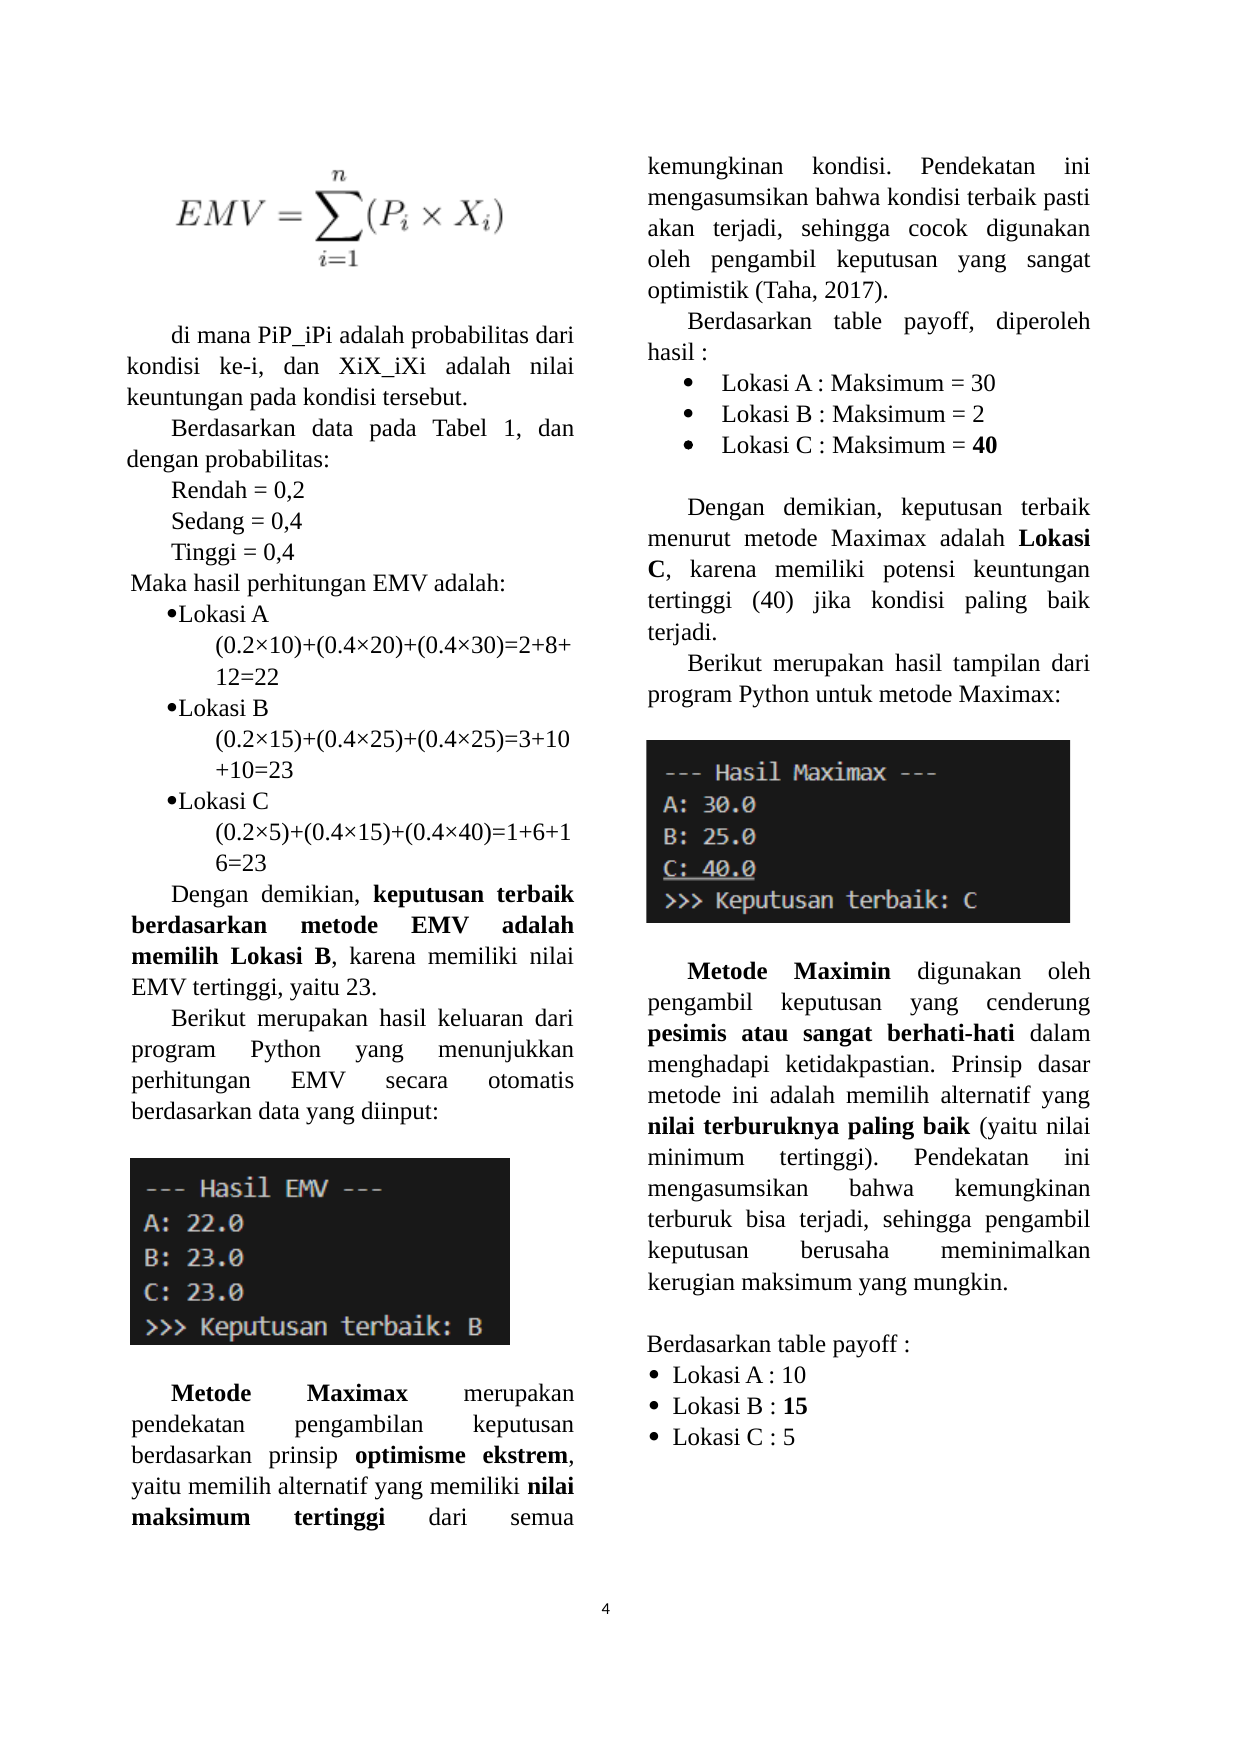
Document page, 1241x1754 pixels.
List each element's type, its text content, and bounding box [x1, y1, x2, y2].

text Metode Maximax merupakan pendekatan pengambilan keputusan berdasarkan prinsip optimisme ekstrem, yaitu memilih alternatif yang memiliki nilai maksimum tertinggi dari semua kemungkinan kondisi. Pendekatan ini mengasumsikan bahwa kondisi terbaik pasti akan terjadi, sehingga cocok digunakan oleh pengambil keputusan yang sangat optimistik (Taha, 2017). [131, 1378, 574, 1531]
text Rendah = 0,2 [126, 475, 574, 504]
list (0.2×5)+(0.4×15)+(0.4×40)=1+6+16=23 [215, 817, 574, 877]
text Maka hasil perhitungan EMV adalah: [130, 568, 574, 597]
text Dengan demikian, keputusan terbaik menurut metode Maximax adalah Lokasi C, karena memiliki potensi keuntungan tertinggi (40) jika kondisi paling baik terjadi. [647, 492, 1091, 645]
list (0.2×15)+(0.4×25)+(0.4×25)=3+10+10=23 [215, 724, 574, 783]
picture [170, 151, 537, 287]
text Berdasarkan data pada Tabel 1, dan dengan probabilitas: [126, 413, 574, 473]
list Lokasi C [168, 786, 574, 814]
text Metode Maximax merupakan pendekatan pengambilan keputusan berdasarkan prinsip optimisme ekstrem, yaitu memilih alternatif yang memiliki nilai maksimum tertinggi dari semua kemungkinan kondisi. Pendekatan ini mengasumsikan bahwa kondisi terbaik pasti akan terjadi, sehingga cocok digunakan oleh pengambil keputusan yang sangat optimistik (Taha, 2017). [647, 151, 1091, 304]
list Lokasi C : Maksimum = 40 [684, 430, 1091, 459]
picture [646, 740, 1071, 923]
text Berdasarkan table payoff, diperoleh hasil : [647, 306, 1091, 366]
list Lokasi A : Maksimum = 30 [684, 368, 1091, 397]
list Lokasi A [168, 599, 574, 628]
list Lokasi B [168, 693, 574, 721]
list Lokasi B : Maksimum = 2 [684, 399, 1091, 428]
picture [130, 1158, 510, 1345]
list Lokasi A : 10 [649, 1360, 1091, 1388]
text Berdasarkan table payoff : [646, 1329, 1091, 1357]
text Berikut merupakan hasil keluaran dari program Python yang menunjukkan perhitungan EMV secara otomatis berdasarkan data yang diinput: [131, 1003, 574, 1125]
text Metode Maximin digunakan oleh pengambil keputusan yang cenderung pesimis atau sangat berhati-hati dalam menghadapi ketidakpastian. Prinsip dasar metode ini adalah memilih alternatif yang nilai terburuknya paling baik (yaitu nilai minimum tertinggi). Pendekatan ini mengasumsikan bahwa kemungkinan terburuk bisa terjadi, sehingga pengambil keputusan berusaha meminimalkan kerugian maksimum yang mungkin. [647, 956, 1091, 1295]
text Dengan demikian, keputusan terbaik berdasarkan metode EMV adalah memilih Lokasi B, karena memiliki nilai EMV tertinggi, yaitu 23. [131, 879, 574, 1001]
list Lokasi C : 5 [649, 1422, 1091, 1451]
text di mana PiP_iPi​ adalah probabilitas dari kondisi ke-i, dan XiX_iXi​ adalah nilai keuntungan pada kondisi tersebut. [126, 320, 574, 411]
text Berikut merupakan hasil tampilan dari program Python untuk metode Maximax: [647, 648, 1091, 707]
text Sedang = 0,4 [126, 506, 574, 535]
text Tinggi = 0,4 [126, 537, 574, 566]
list (0.2×10)+(0.4×20)+(0.4×30)=2+8+12=22 [215, 631, 574, 690]
list Lokasi B : 15 [649, 1391, 1091, 1419]
